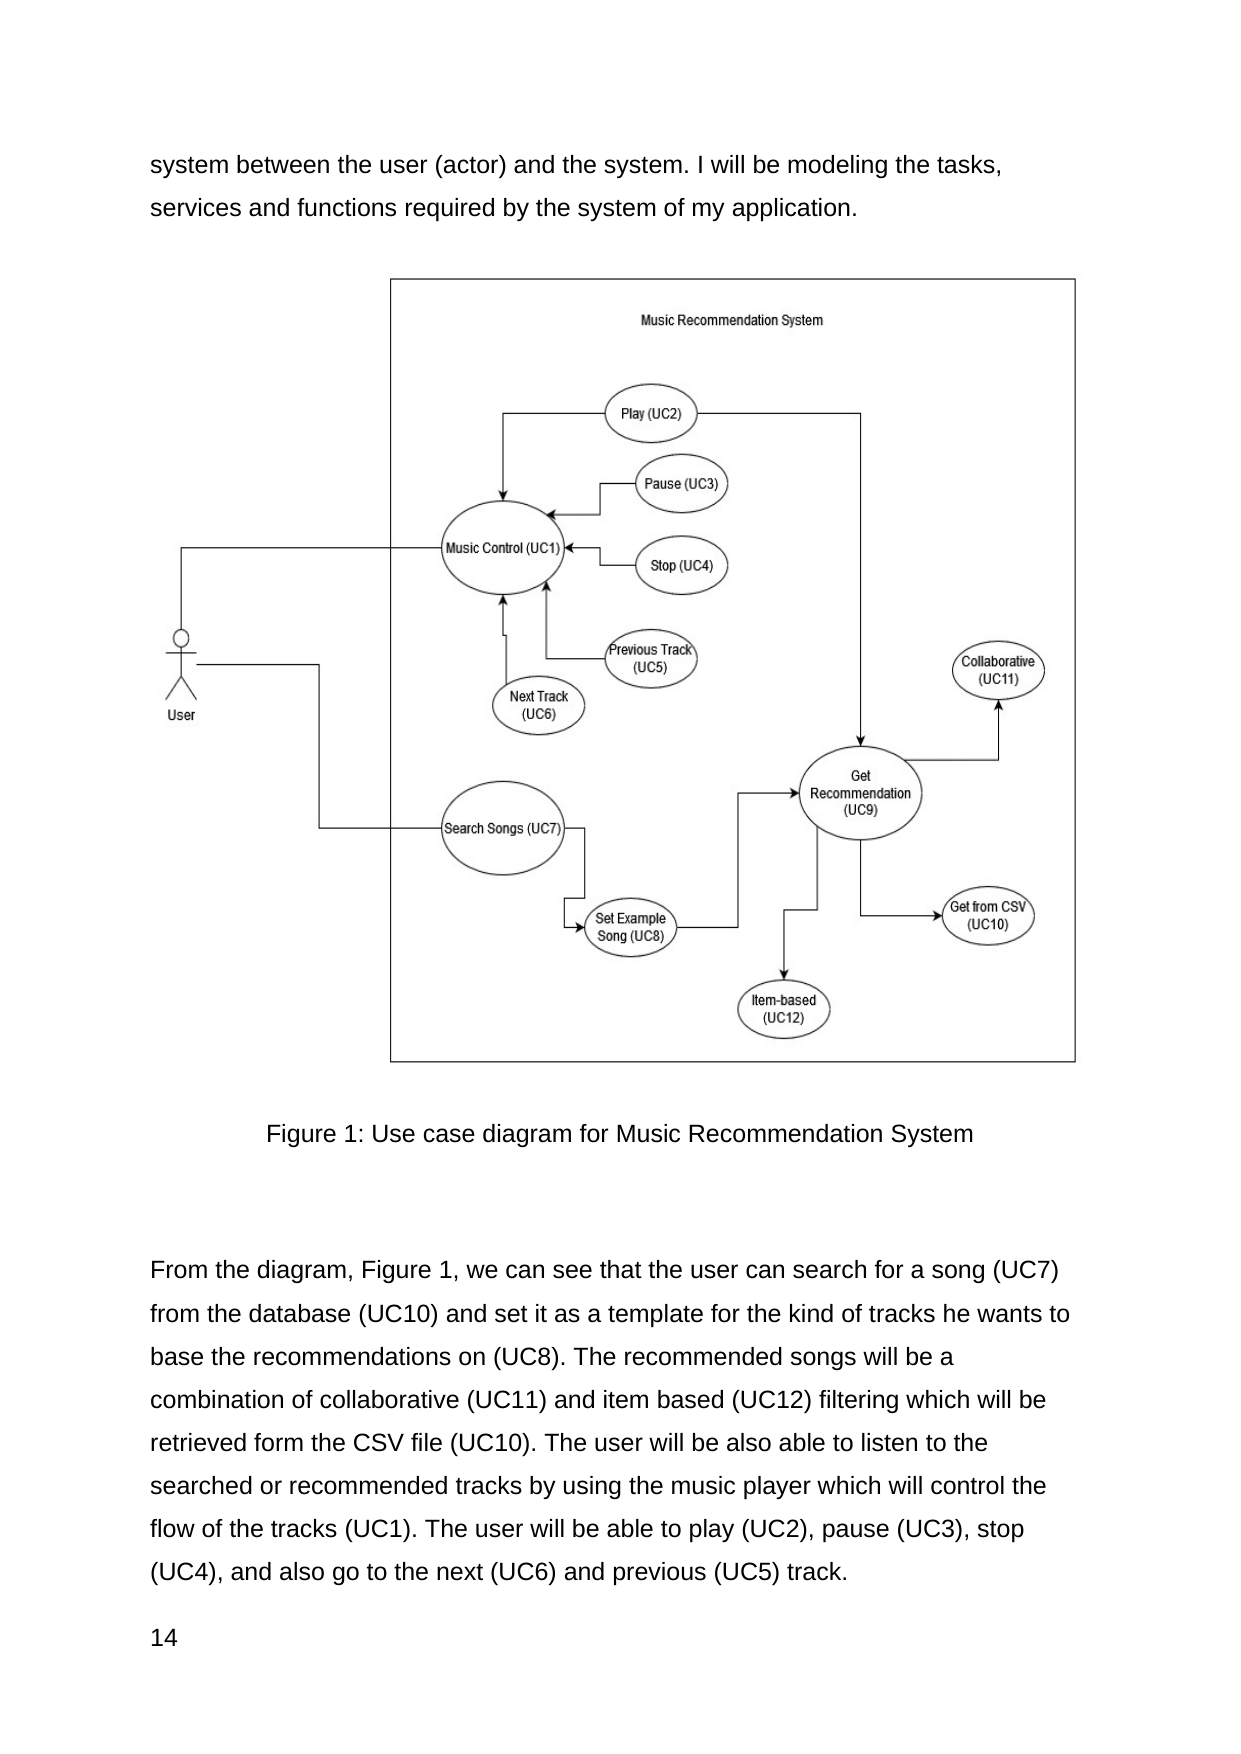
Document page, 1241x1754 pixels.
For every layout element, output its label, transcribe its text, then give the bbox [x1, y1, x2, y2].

text Figure 1: Use case diagram for Music Recommendation System [150, 1119, 1090, 1148]
text From the diagram, Figure 1, we can see that the user can search for a song (UC7) from the database (UC10) and set it as a template for the kind of tracks he wants to base the recommendations on (UC8). The recommended songs will be a combination of collaborative (UC11) and item based (UC12) filtering which will be retrieved form the CSV file (UC10). The user will be also able to listen to the searched or recommended tracks by using the music player which will control the flow of the tracks (UC1). The user will be able to play (UC2), pause (UC3), stop (UC4), and also go to the next (UC6) and previous (UC5) track. [150, 1256, 1090, 1586]
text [150, 150, 1090, 222]
picture [150, 261, 1091, 1080]
